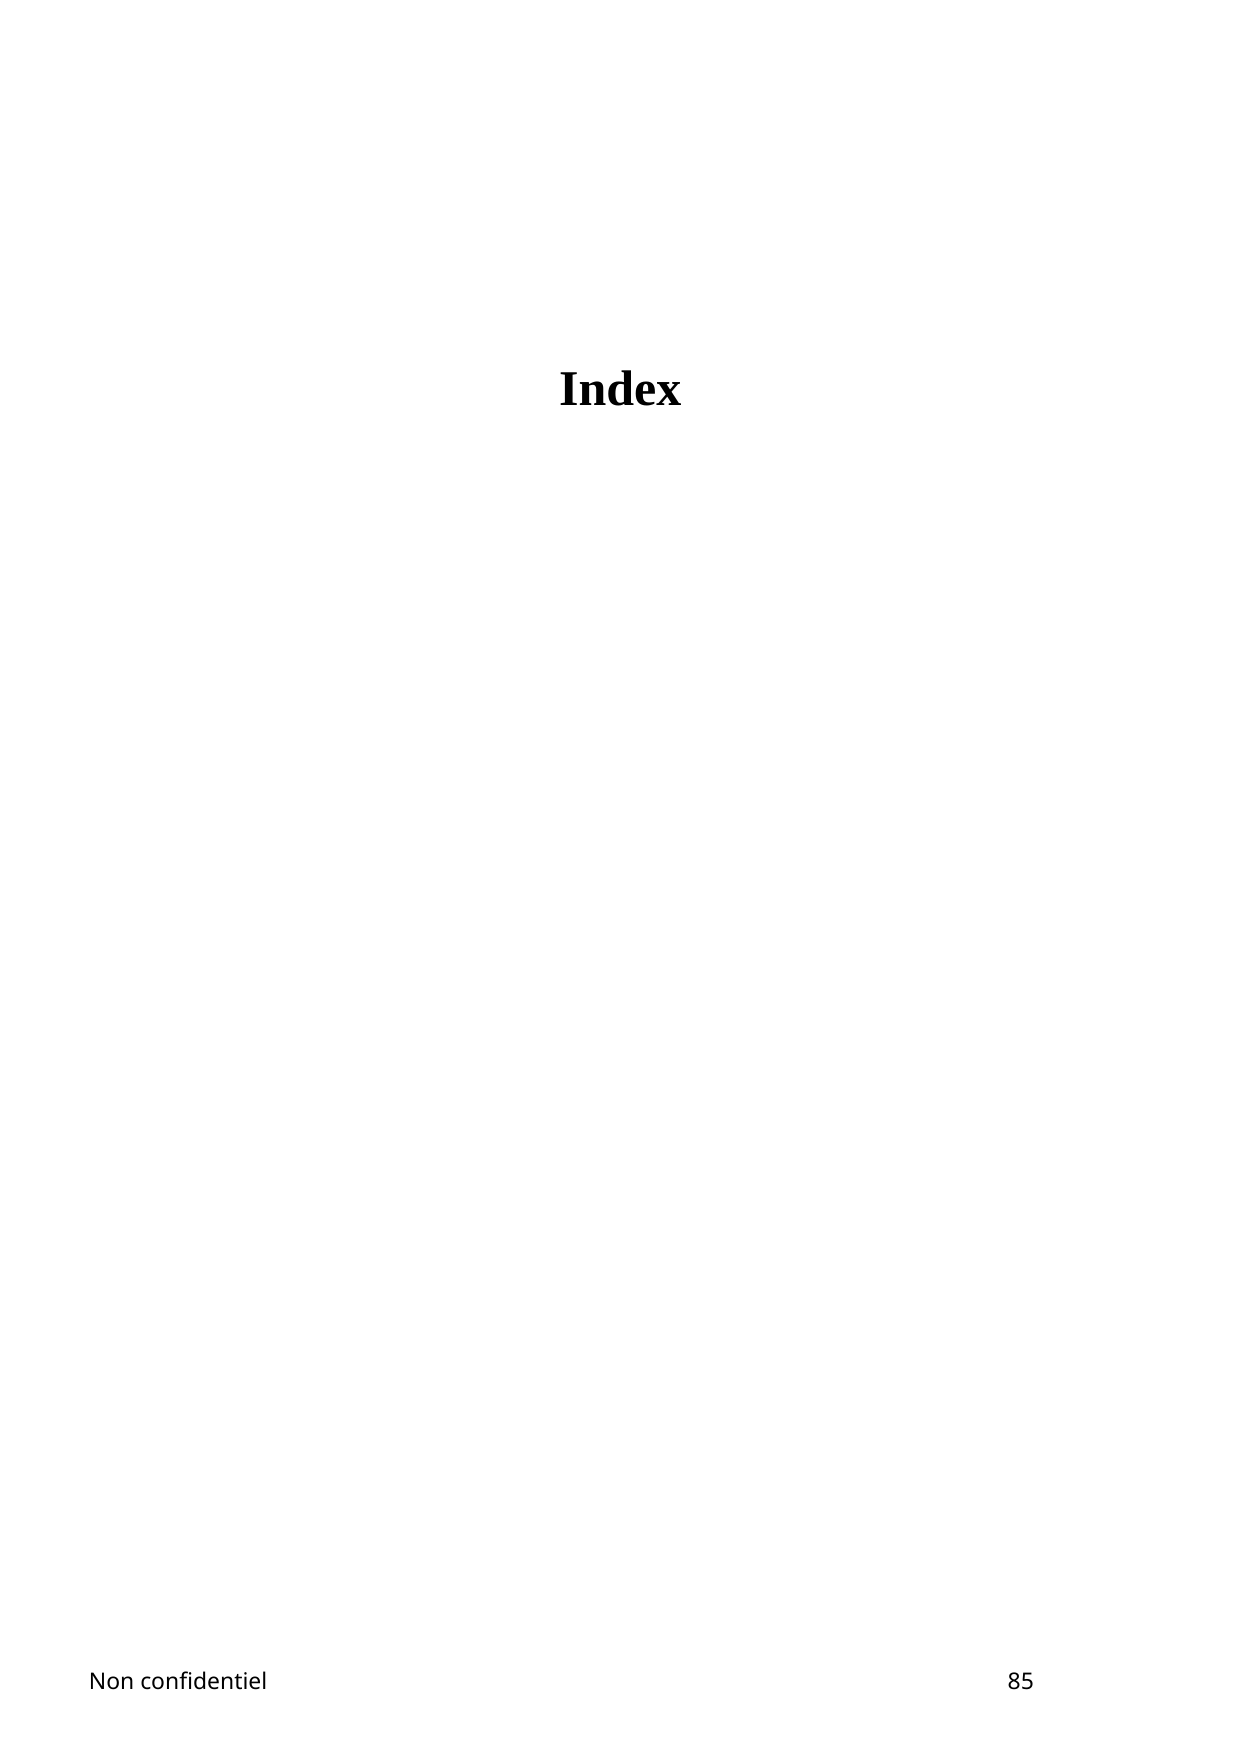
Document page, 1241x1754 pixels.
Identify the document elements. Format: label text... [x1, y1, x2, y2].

text Index [89, 358, 1152, 416]
